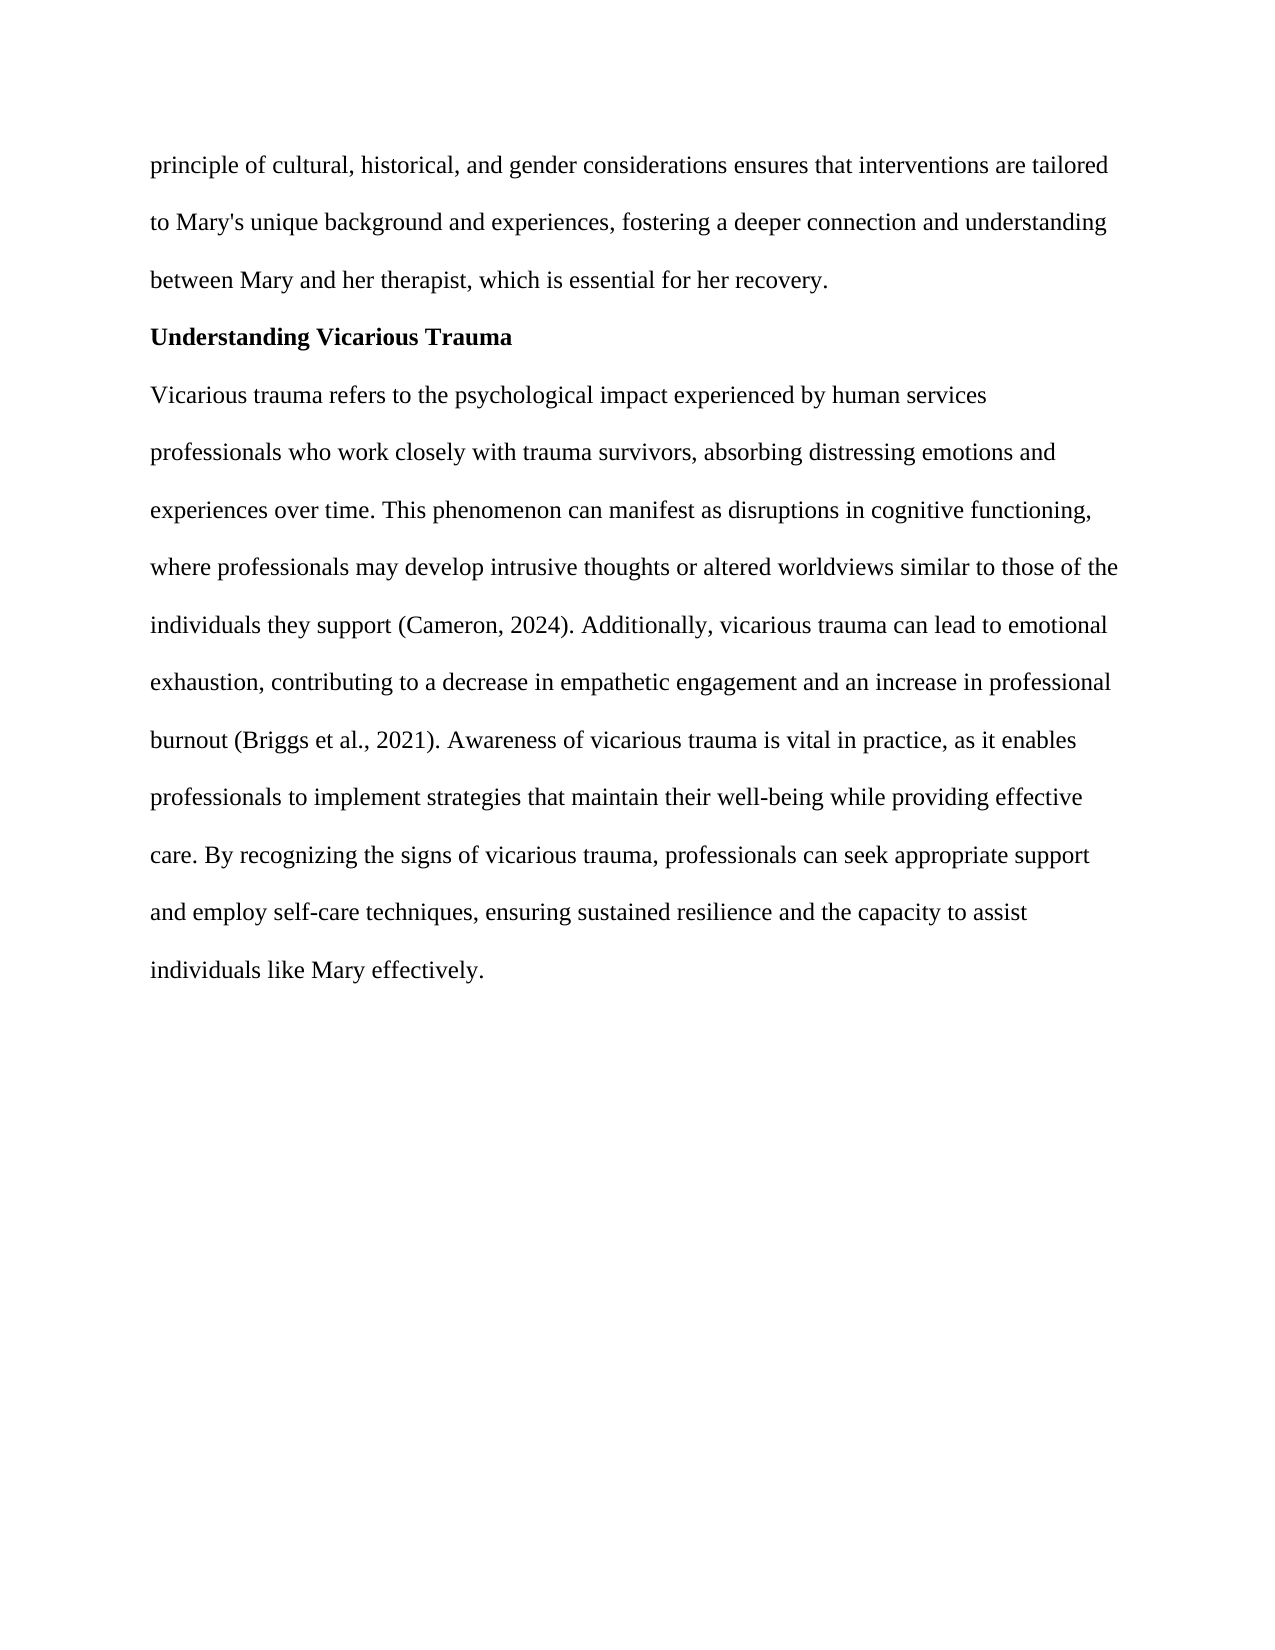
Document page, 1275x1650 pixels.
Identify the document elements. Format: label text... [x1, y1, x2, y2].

subtitle Understanding Vicarious Trauma [150, 322, 1125, 351]
text Vicarious trauma refers to the psychological impact experienced by human services professionals who work closely with trauma survivors, absorbing distressing emotions and experiences over time. This phenomenon can manifest as disruptions in cognitive functioning, where professionals may develop intrusive thoughts or altered worldviews similar to those of the individuals they support (Cameron, 2024). Additionally, vicarious trauma can lead to emotional exhaustion, contributing to a decrease in empathetic engagement and an increase in professional burnout (Briggs et al., 2021). Awareness of vicarious trauma is vital in practice, as it enables professionals to implement strategies that maintain their well-being while providing effective care. By recognizing the signs of vicarious trauma, professionals can seek appropriate support and employ self-care techniques, ensuring sustained resilience and the capacity to assist individuals like Mary effectively. [150, 380, 1125, 984]
